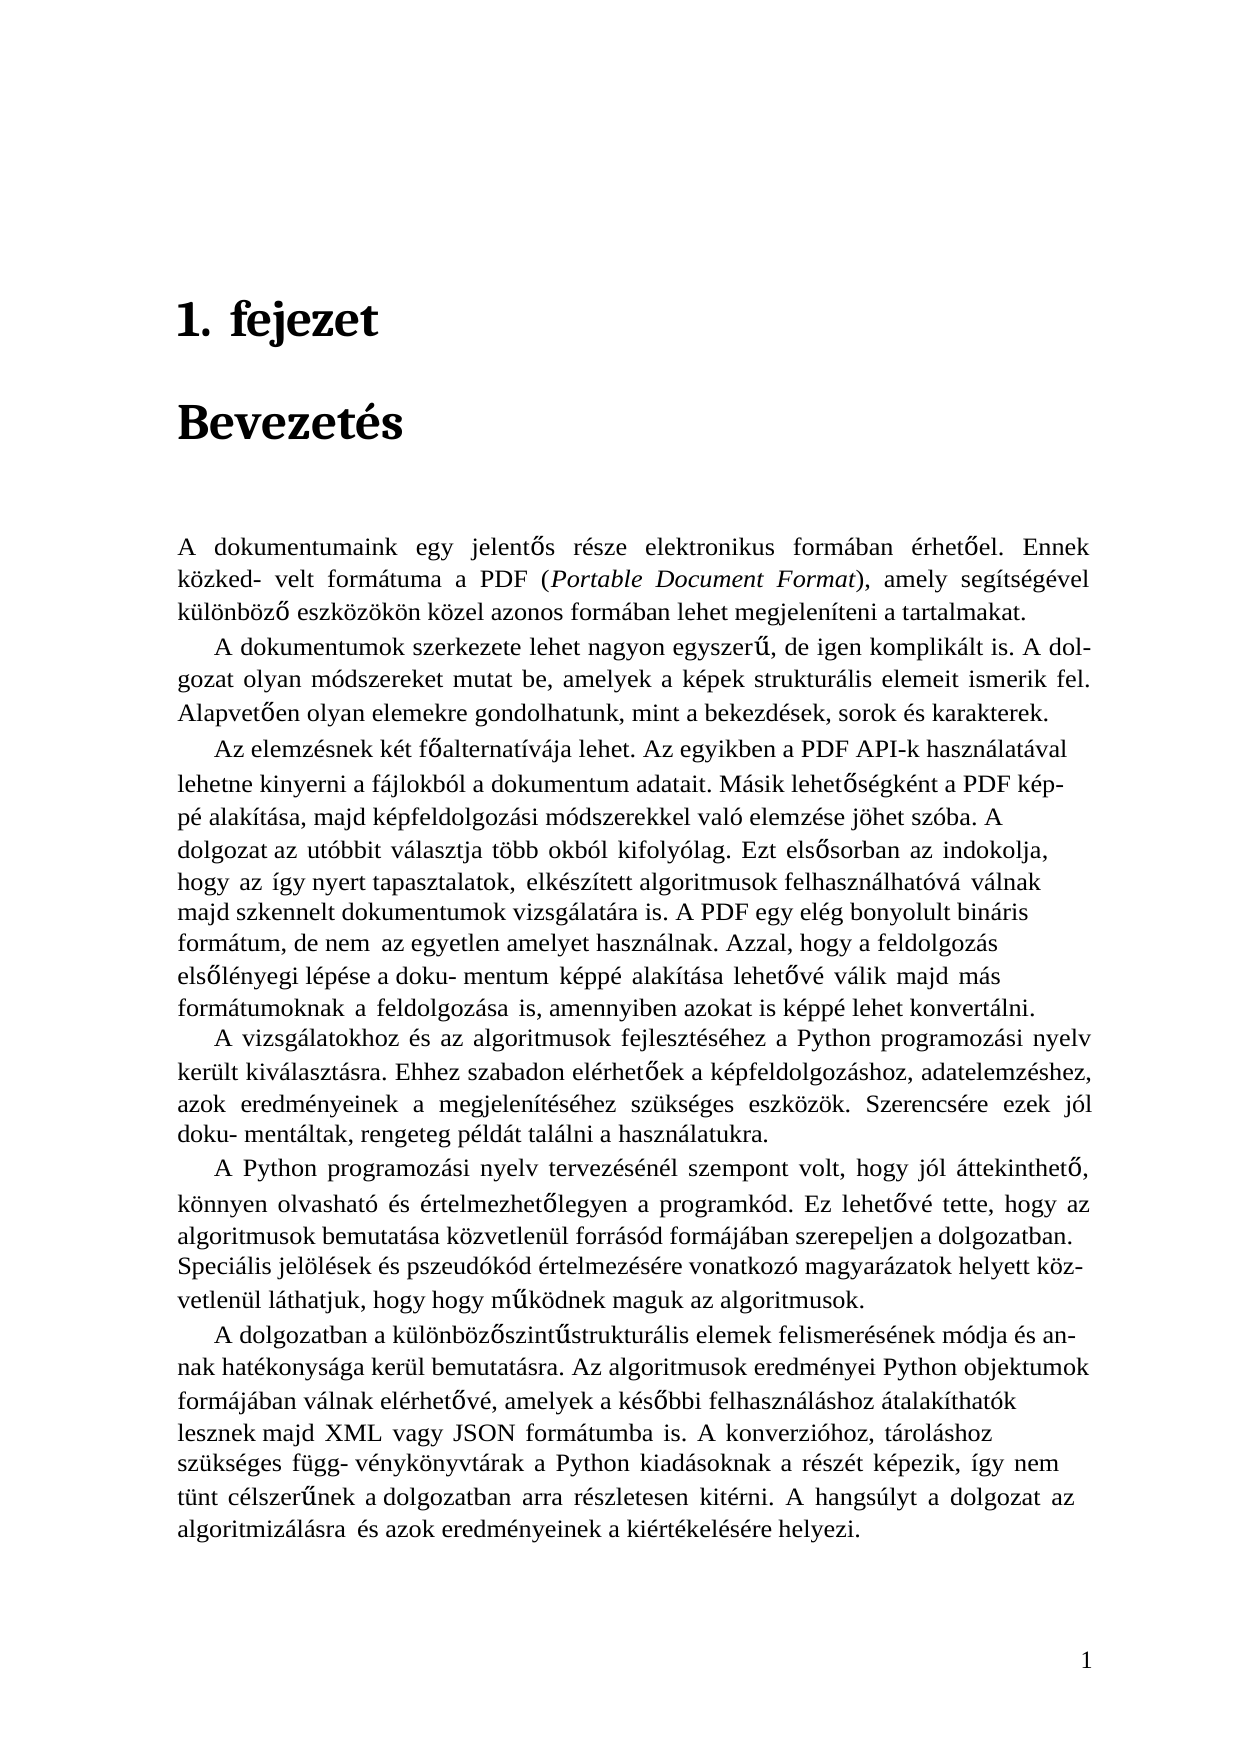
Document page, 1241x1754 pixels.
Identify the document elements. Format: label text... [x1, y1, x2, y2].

text A Python programozási nyelv tervezésénél szempont volt, hogy jól áttekinthető, könnyen olvasható és értelmezhetőlegyen a programkód. Ez lehetővé tette, hogy az algoritmusok bemutatása közvetlenül forrásód formájában szerepeljen a dolgozatban. Speciális jelölések és pszeudókód értelmezésére vonatkozó magyarázatok helyett köz- vetlenül láthatjuk, hogy hogy működnek maguk az algoritmusok. [177, 1149, 1140, 1315]
text Az elemzésnek két főalternatívája lehet. Az egyikben a PDF API-k használatával lehetne kinyerni a fájlokból a dokumentum adatait. Másik lehetőségként a PDF kép- pé alakítása, majd képfeldolgozási módszerekkel való elemzése jöhet szóba. A dolgozat az utóbbit választja több okból kifolyólag. Ezt elsősorban az indokolja, hogy az így nyert tapasztalatok, elkészített algoritmusok felhasználhatóvá válnak majd szkennelt dokumentumok vizsgálatára is. A PDF egy elég bonyolult bináris formátum, de nem az egyetlen amelyet használnak. Azzal, hogy a feldolgozás elsőlényegi lépése a doku- mentum képpé alakítása lehetővé válik majd más formátumoknak a feldolgozása is, amennyiben azokat is képpé lehet konvertálni. [177, 730, 1093, 1022]
text A dokumentumaink egy jelentős része elektronikus formában érhetőel. Ennek közked- velt formátuma a PDF (Portable Document Format), amely segítségével különböző eszközökön közel azonos formában lehet megjeleníteni a tartalmakat. [177, 529, 1089, 627]
text A dolgozatban a különbözőszintűstrukturális elemek felismerésének módja és an- nak hatékonysága kerül bemutatásra. Az algoritmusok eredményei Python objektumok formájában válnak elérhetővé, amelyek a későbbi felhasználáshoz átalakíthatók lesznek majd XML vagy JSON formátumba is. A konverzióhoz, tároláshoz szükséges függ- vénykönyvtárak a Python kiadásoknak a részét képezik, így nem tünt célszerűnek a dolgozatban arra részletesen kitérni. A hangsúlyt a dolgozat az algoritmizálásra és azok eredményeinek a kiértékelésére helyezi. [177, 1317, 1093, 1543]
text Bevezetés [177, 393, 1140, 452]
text A dokumentumok szerkezete lehet nagyon egyszerű, de igen komplikált is. A dol- gozat olyan módszereket mutat be, amelyek a képek strukturális elemeit ismerik fel. Alapvetően olyan elemekre gondolhatunk, mint a bekezdések, sorok és karakterek. [177, 629, 1092, 729]
text A vizsgálatokhoz és az algoritmusok fejlesztéséhez a Python programozási nyelv került kiválasztásra. Ehhez szabadon elérhetőek a képfeldolgozáshoz, adatelemzéshez, azok eredményeinek a megjelenítéséhez szükséges eszközök. Szerencsére ezek jól doku- mentáltak, rengeteg példát találni a használatukra. [177, 1023, 1092, 1148]
